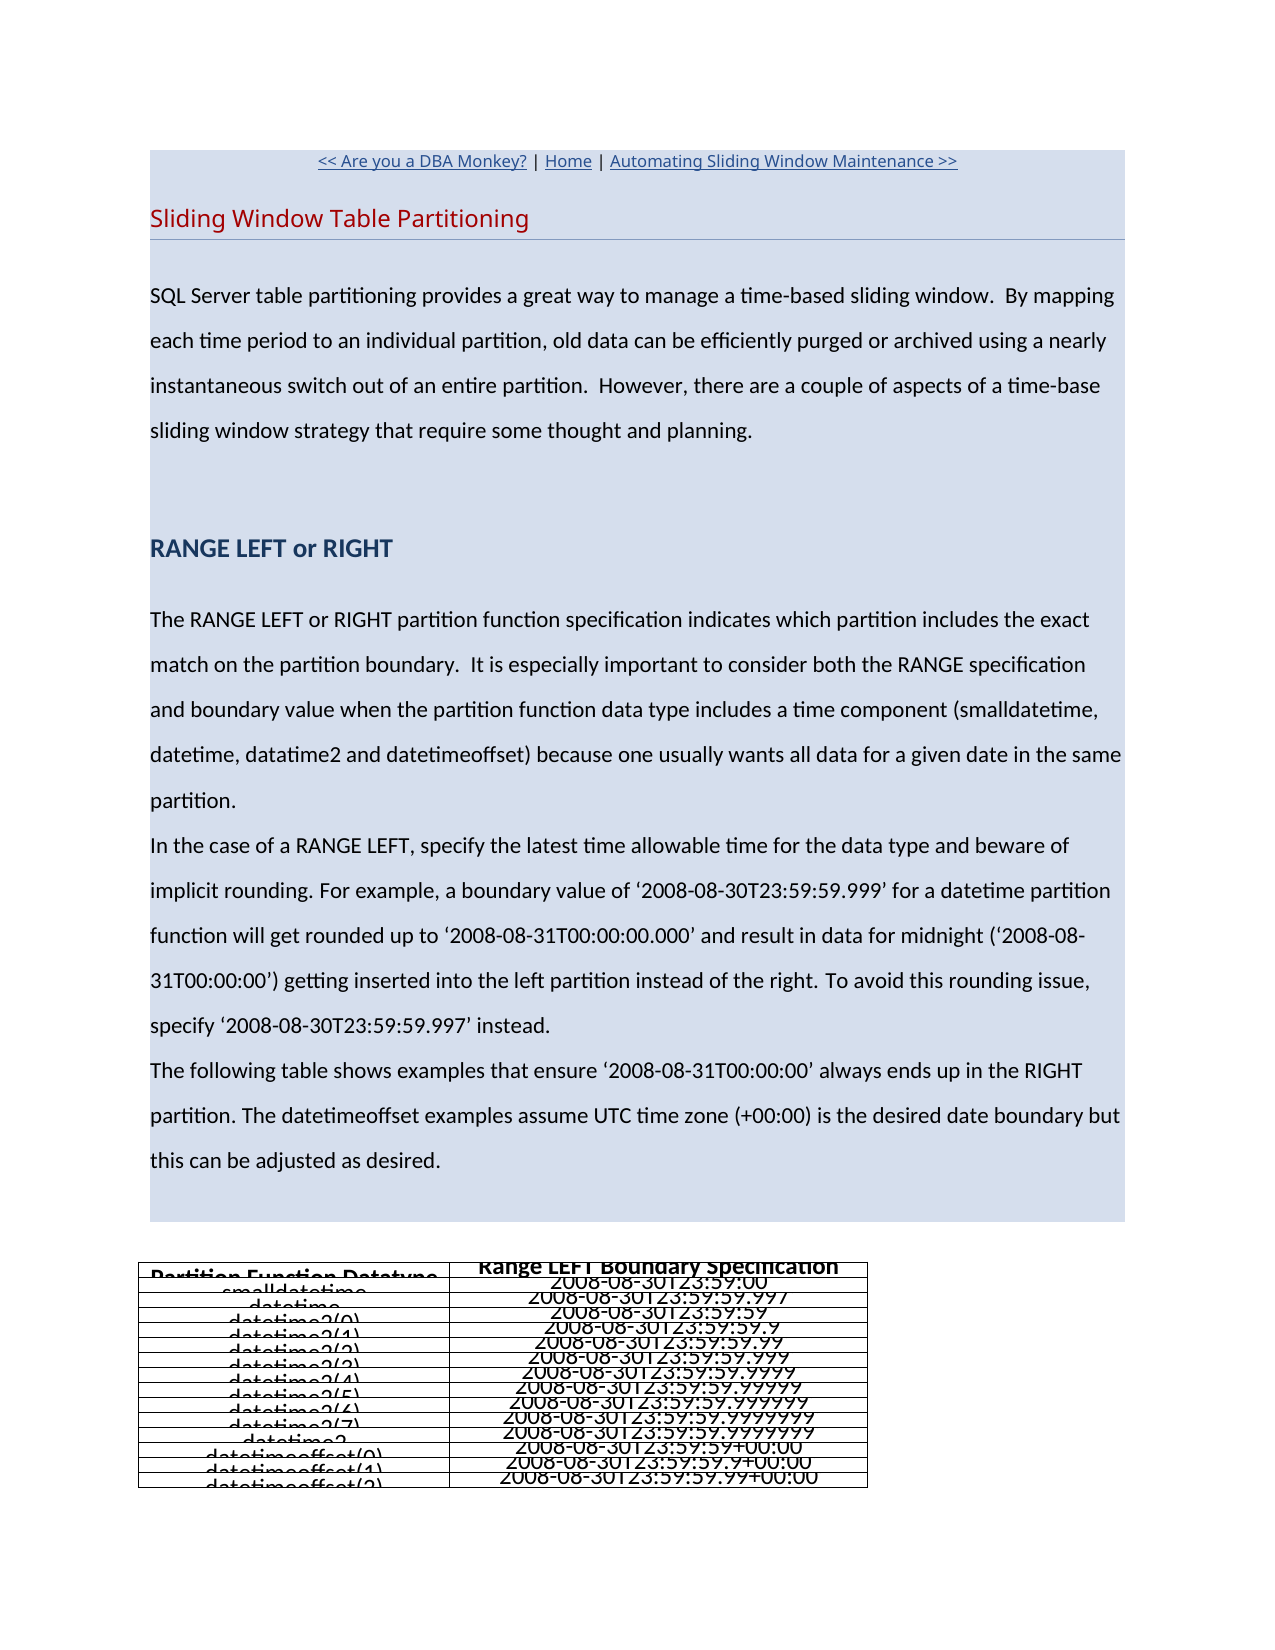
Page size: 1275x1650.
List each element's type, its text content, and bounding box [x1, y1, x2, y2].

table_cell datetime [139, 1293, 449, 1307]
table_cell datetime2(5) [139, 1383, 449, 1397]
text SQL Server table partitioning provides a great way to manage a time-based sliding window. By mapping each time period to an individual partition, old data can be efficiently purged or archived using a nearly instantaneous switch out of an entire partition. However, there are a couple of aspects of a time-base sliding window strategy that require some thought and planning. [150, 281, 1125, 444]
text Sliding Window Table Partitioning [150, 202, 1125, 239]
table_cell ‘2008-08-30T23:59:59’ [450, 1308, 867, 1322]
table_cell datetimeoffset(1) [139, 1458, 449, 1472]
text << Are you a DBA Monkey? | Home | Automating Sliding Window Maintenance >> [150, 150, 1125, 173]
table_cell datetime2(7) [139, 1413, 449, 1427]
table_cell ‘2008-08-30T23:59:00’ [450, 1278, 867, 1292]
table_cell datetimeoffset(0) [139, 1443, 449, 1457]
table_cell ‘2008-08-30T23:59:59.9999’ [450, 1368, 867, 1382]
table_cell ‘2008-08-30T23:59:59.9999999’ [450, 1428, 867, 1442]
text In the case of a RANGE LEFT, specify the latest time allowable time for the data type and beware of implicit rounding. For example, a boundary value of ‘2008-08-30T23:59:59.999’ for a datetime partition function will get rounded up to ‘2008-08-31T00:00:00.000’ and result in data for midnight (‘2008-08-31T00:00:00’) getting inserted into the left partition instead of the right. To avoid this rounding issue, specify ‘2008-08-30T23:59:59.997’ instead. [150, 831, 1125, 1039]
table_cell ‘2008-08-30T23:59:59.99’ [450, 1338, 867, 1352]
table_cell ‘2008-08-30T23:59:59.99+00:00’ [450, 1473, 867, 1487]
table_cell datetimeoffset(2) [139, 1473, 449, 1487]
table_cell ‘2008-08-30T23:59:59+00:00’ [450, 1443, 867, 1457]
table_cell ‘2008-08-30T23:59:59.999’ [450, 1353, 867, 1367]
table_cell datetime2(0) [139, 1308, 449, 1322]
text The RANGE LEFT or RIGHT partition function specification indicates which partition includes the exact match on the partition boundary. It is especially important to consider both the RANGE specification and boundary value when the partition function data type includes a time component (smalldatetime, datetime, datatime2 and datetimeoffset) because one usually wants all data for a given date in the same partition. [150, 605, 1125, 814]
text RANGE LEFT or RIGHT [150, 531, 1125, 564]
table_cell ‘2008-08-30T23:59:59.99999’ [450, 1383, 867, 1397]
table_cell ‘2008-08-30T23:59:59.997’ [450, 1293, 867, 1307]
table_cell datetime2(6) [139, 1398, 449, 1412]
table_cell smalldatetime [139, 1278, 449, 1292]
table_cell datetime2(1) [139, 1323, 449, 1337]
table_cell ‘2008-08-30T23:59:59.999999’ [450, 1398, 867, 1412]
table_header Range LEFT Boundary Specification [522, 1263, 693, 1277]
table_cell datetime2 [139, 1428, 449, 1442]
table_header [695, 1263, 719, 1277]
table_cell ‘2008-08-30T23:59:59.9999999’ [450, 1413, 867, 1427]
text The following table shows examples that ensure ‘2008-08-31T00:00:00’ always ends up in the RIGHT partition. The datetimeoffset examples assume UTC time zone (+00:00) is the desired date boundary but this can be adjusted as desired. [150, 1056, 1125, 1174]
table_cell datetime2(3) [139, 1353, 449, 1367]
table_cell ‘2008-08-30T23:59:59.9+00:00’ [450, 1458, 867, 1472]
table_cell datetime2(4) [139, 1368, 449, 1382]
table_header Partition Function Datatype [139, 1263, 449, 1277]
table_cell datetime2(2) [139, 1338, 449, 1352]
table_cell ‘2008-08-30T23:59:59.9 [450, 1323, 867, 1337]
table_header Range LEFT Boundary Specification [723, 1263, 867, 1277]
